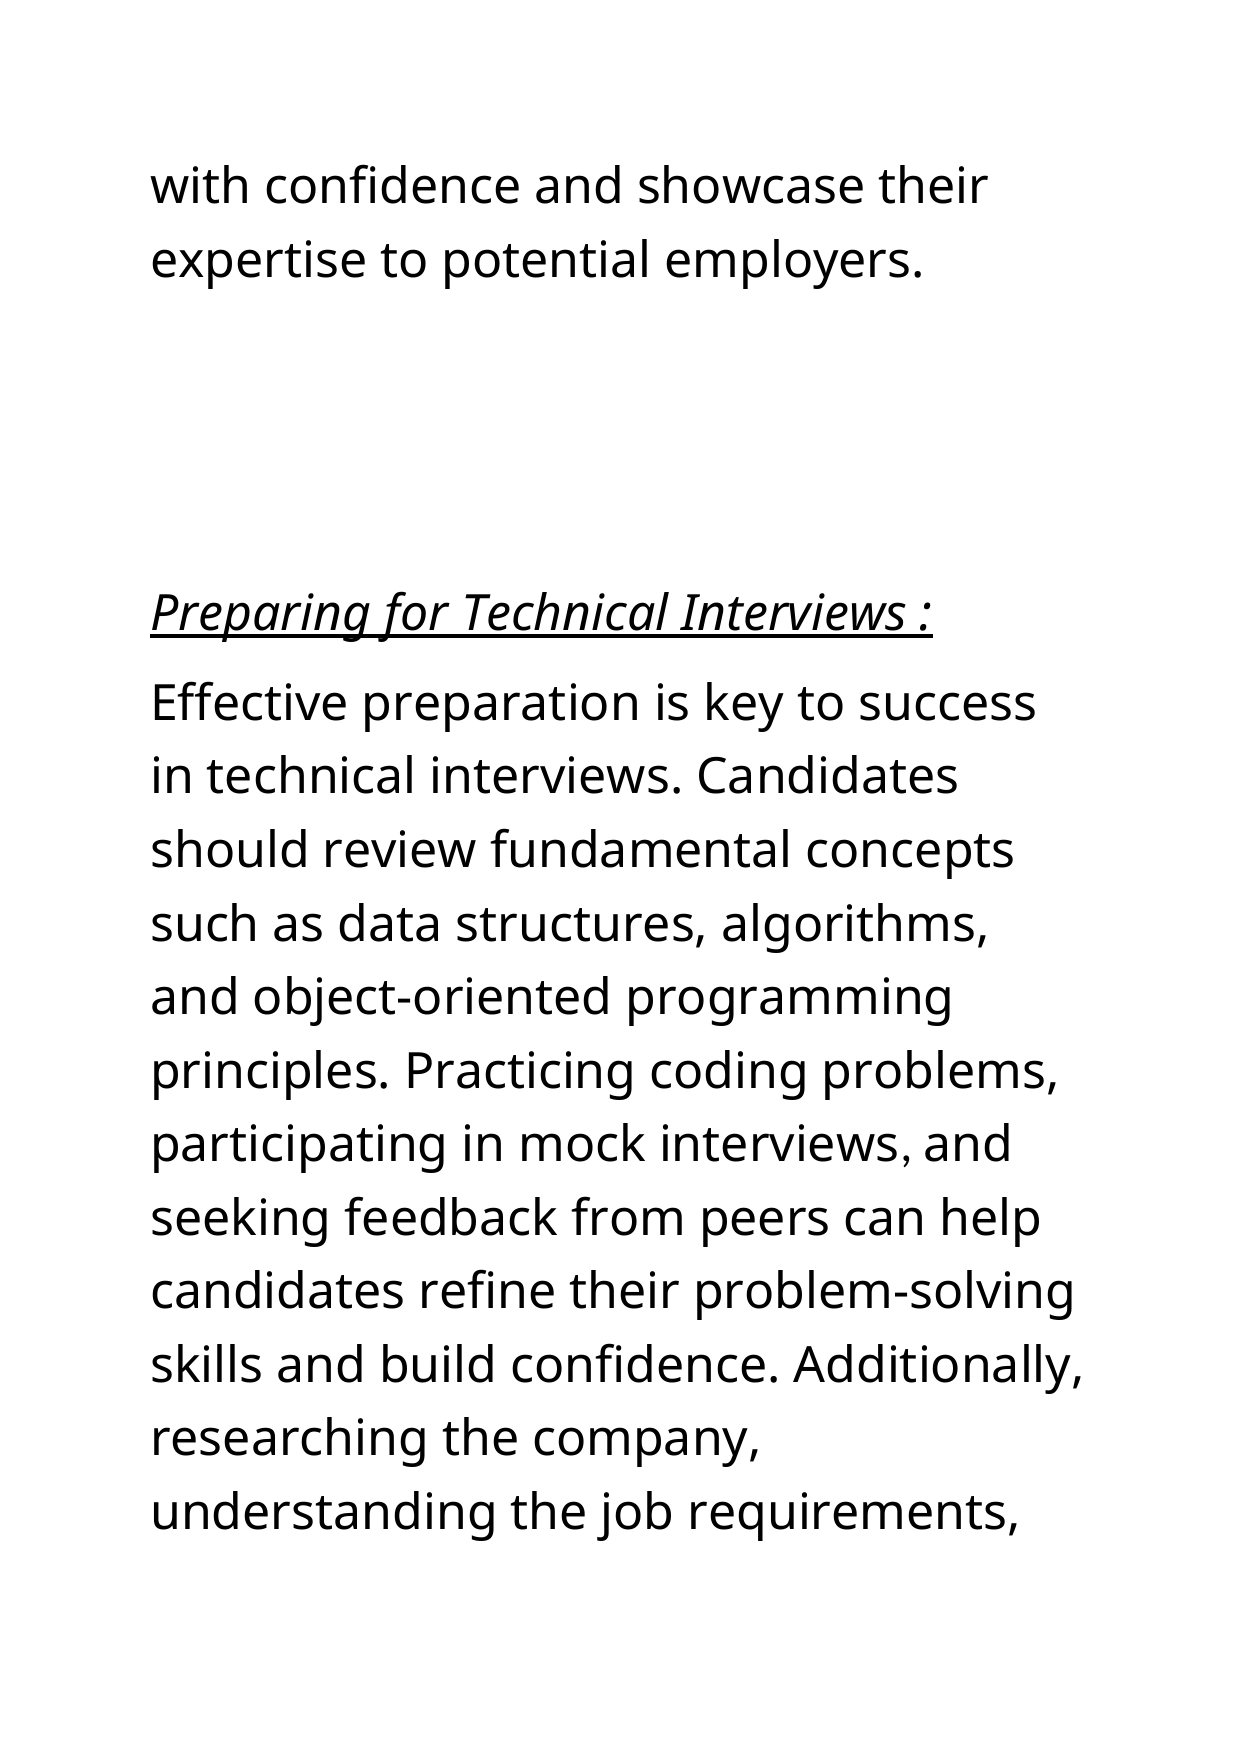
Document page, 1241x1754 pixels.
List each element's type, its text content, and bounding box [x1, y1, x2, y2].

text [150, 667, 1090, 1544]
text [150, 150, 1090, 292]
text Preparing for Technical Interviews : [150, 577, 1090, 645]
